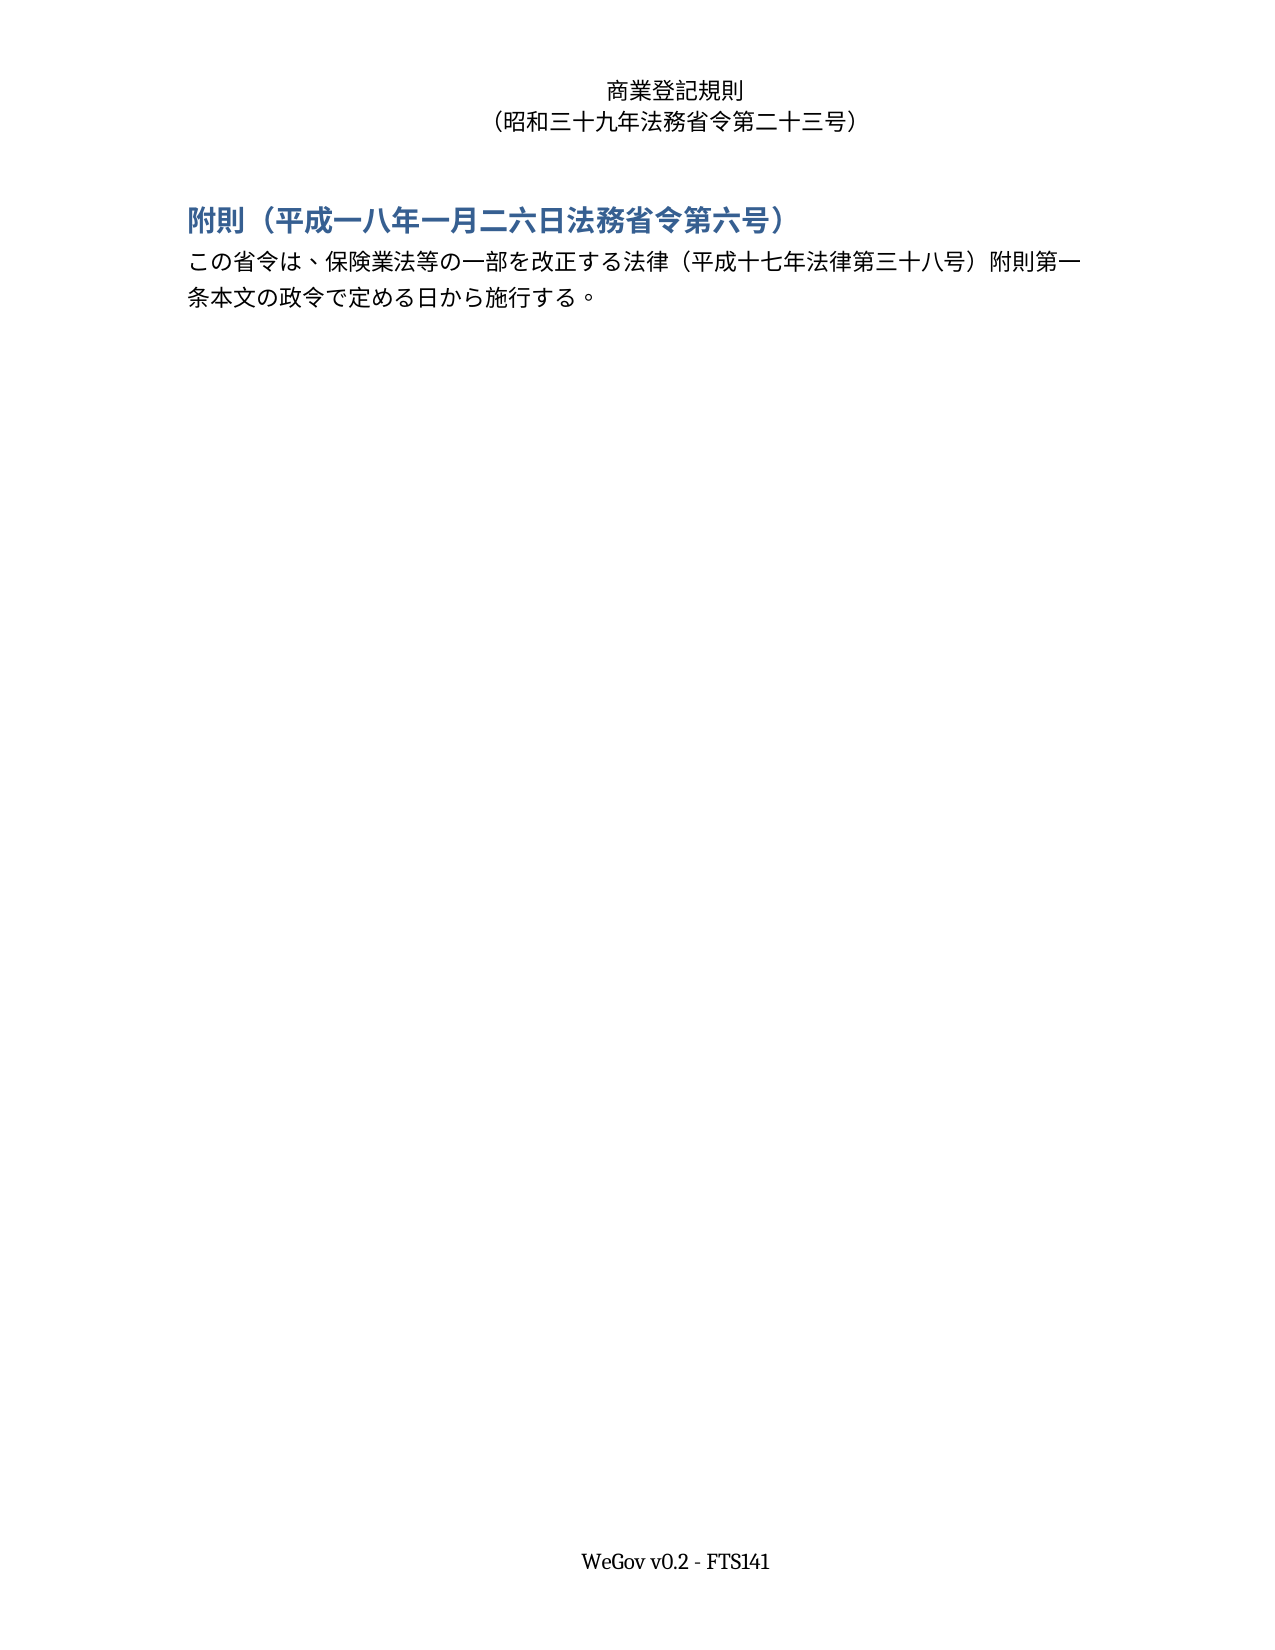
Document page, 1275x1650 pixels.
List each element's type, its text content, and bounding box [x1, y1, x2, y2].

text この省令は、保険業法等の一部を改正する法律（平成十七年法律第三十八号）附則第一条本文の政令で定める日から施行する。 [187, 246, 1087, 313]
subtitle 附則（平成一八年一月二六日法務省令第六号） [187, 200, 1087, 240]
